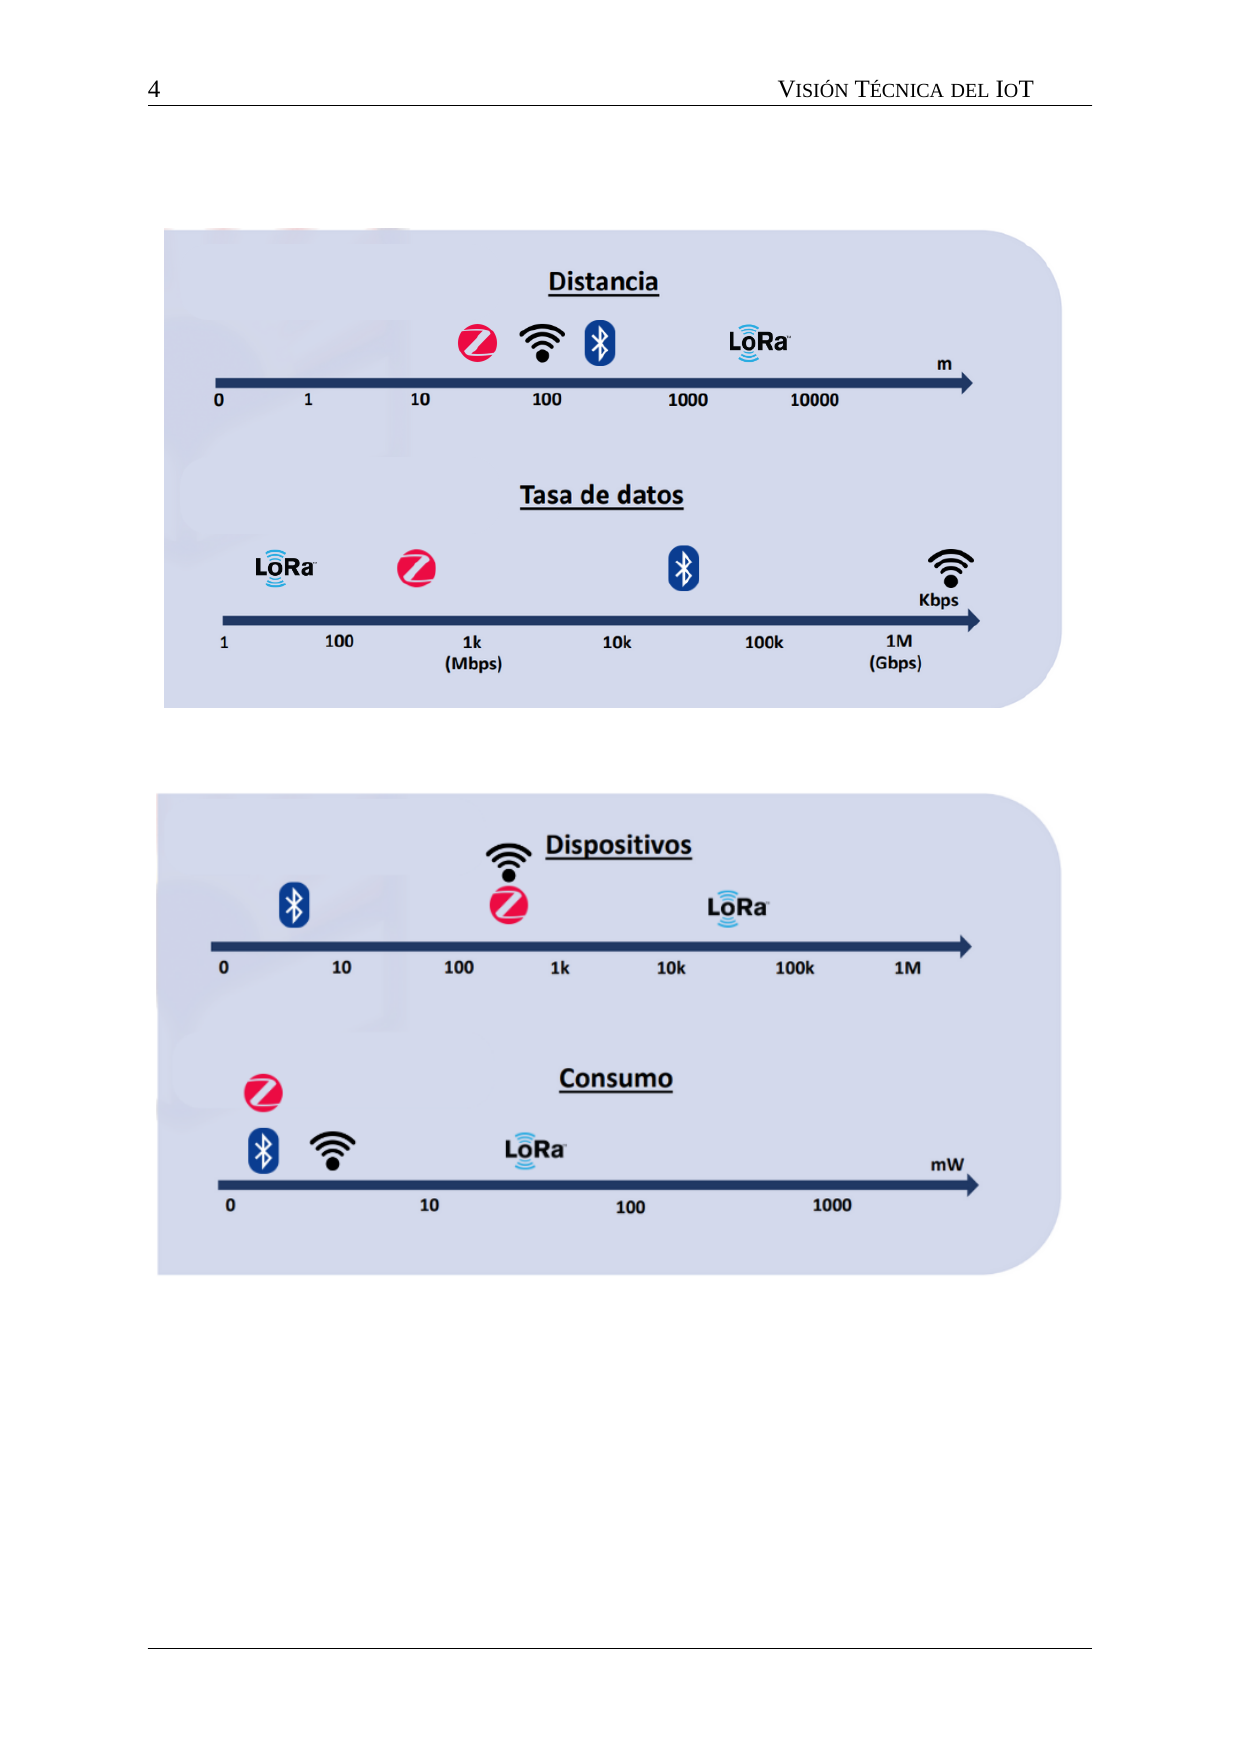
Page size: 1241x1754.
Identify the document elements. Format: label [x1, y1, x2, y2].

picture [147, 221, 1079, 727]
picture [147, 772, 1081, 1311]
